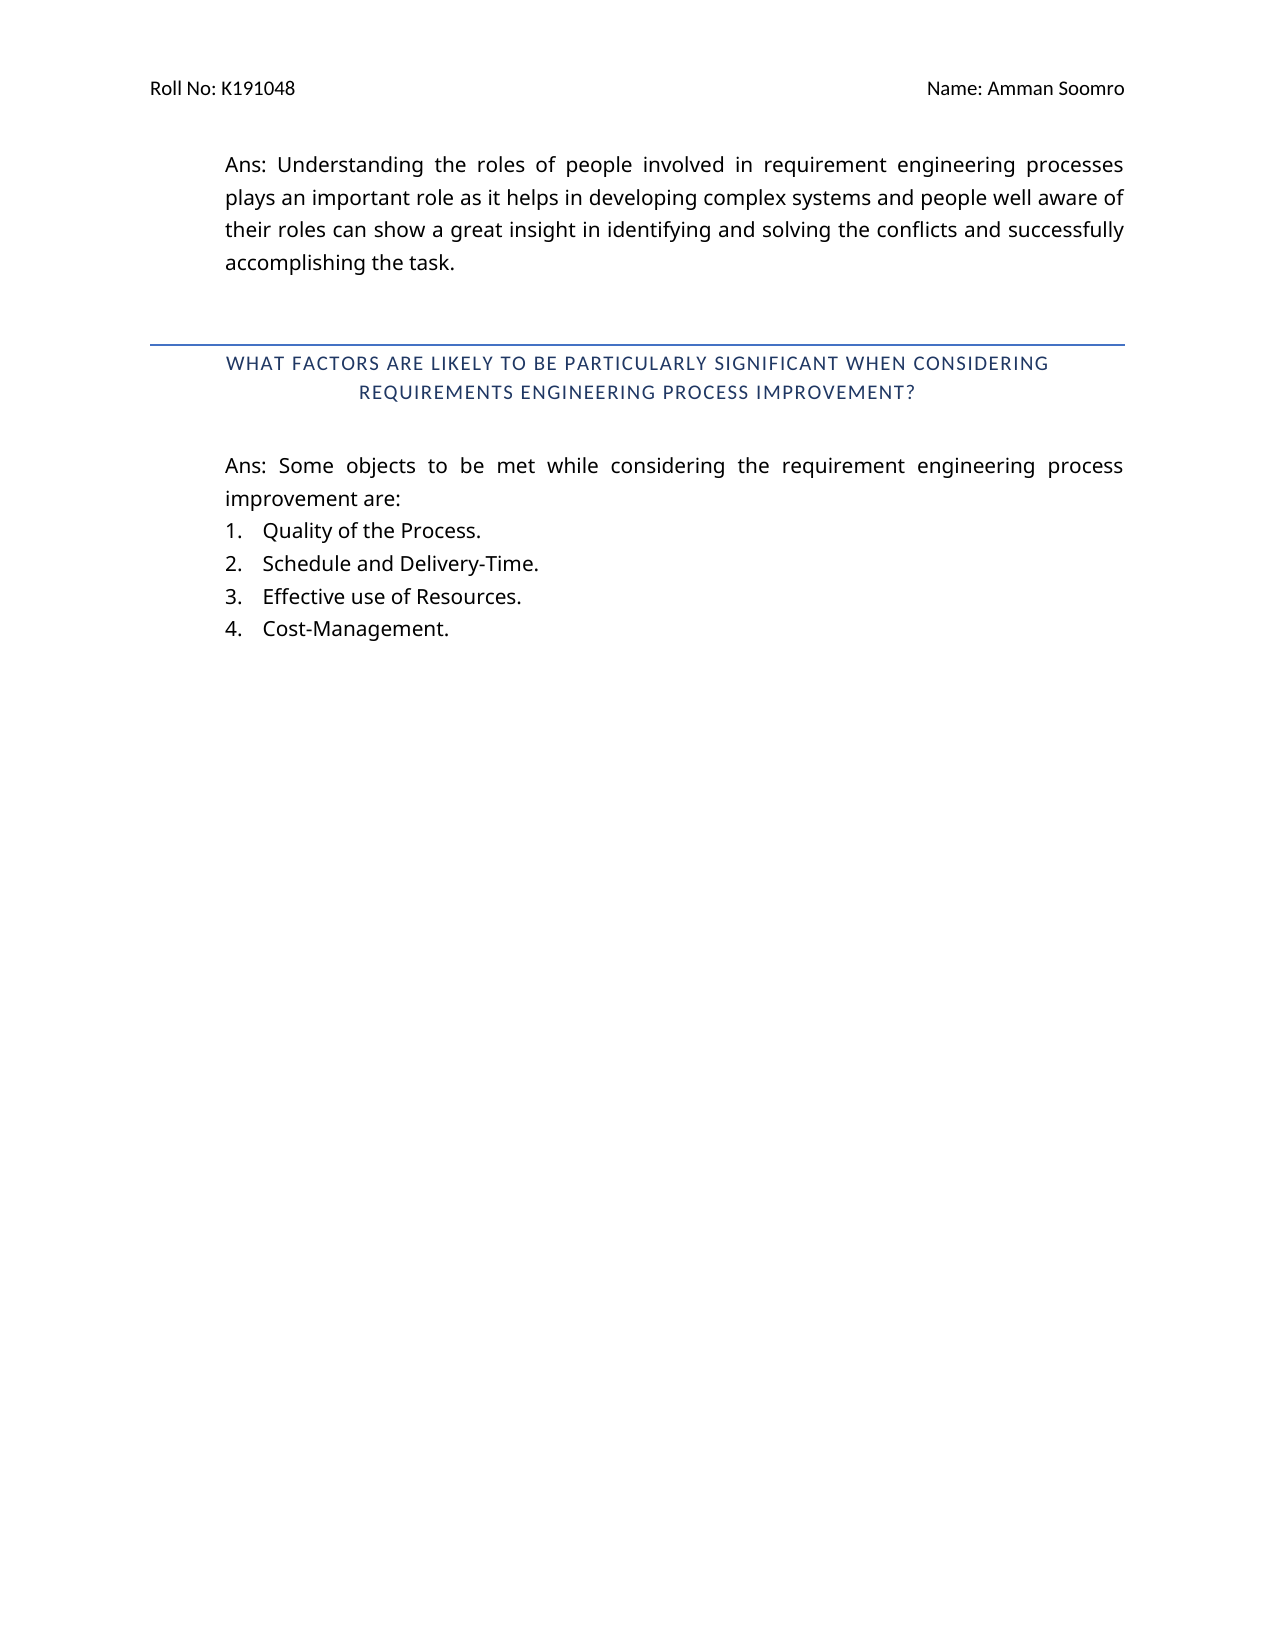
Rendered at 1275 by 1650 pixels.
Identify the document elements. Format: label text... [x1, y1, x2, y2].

list Effective use of Resources. [225, 582, 1125, 610]
list Schedule and Delivery-Time. [225, 549, 1125, 578]
list Ans: Some objects to be met while considering the requirement engineering process improvement are: [225, 451, 1125, 512]
list Cost-Management. [225, 614, 1125, 643]
list Quality of the Process. [225, 517, 1125, 545]
list Ans: Understanding the roles of people involved in requirement engineering processes plays an important role as it helps in developing complex systems and people well aware of their roles can show a great insight in identifying and solving the conflicts and successfully accomplishing the task. [225, 150, 1125, 276]
subtitle What factors are likely to be particularly significant when considering requirements engineering process improvement? [150, 346, 1125, 404]
